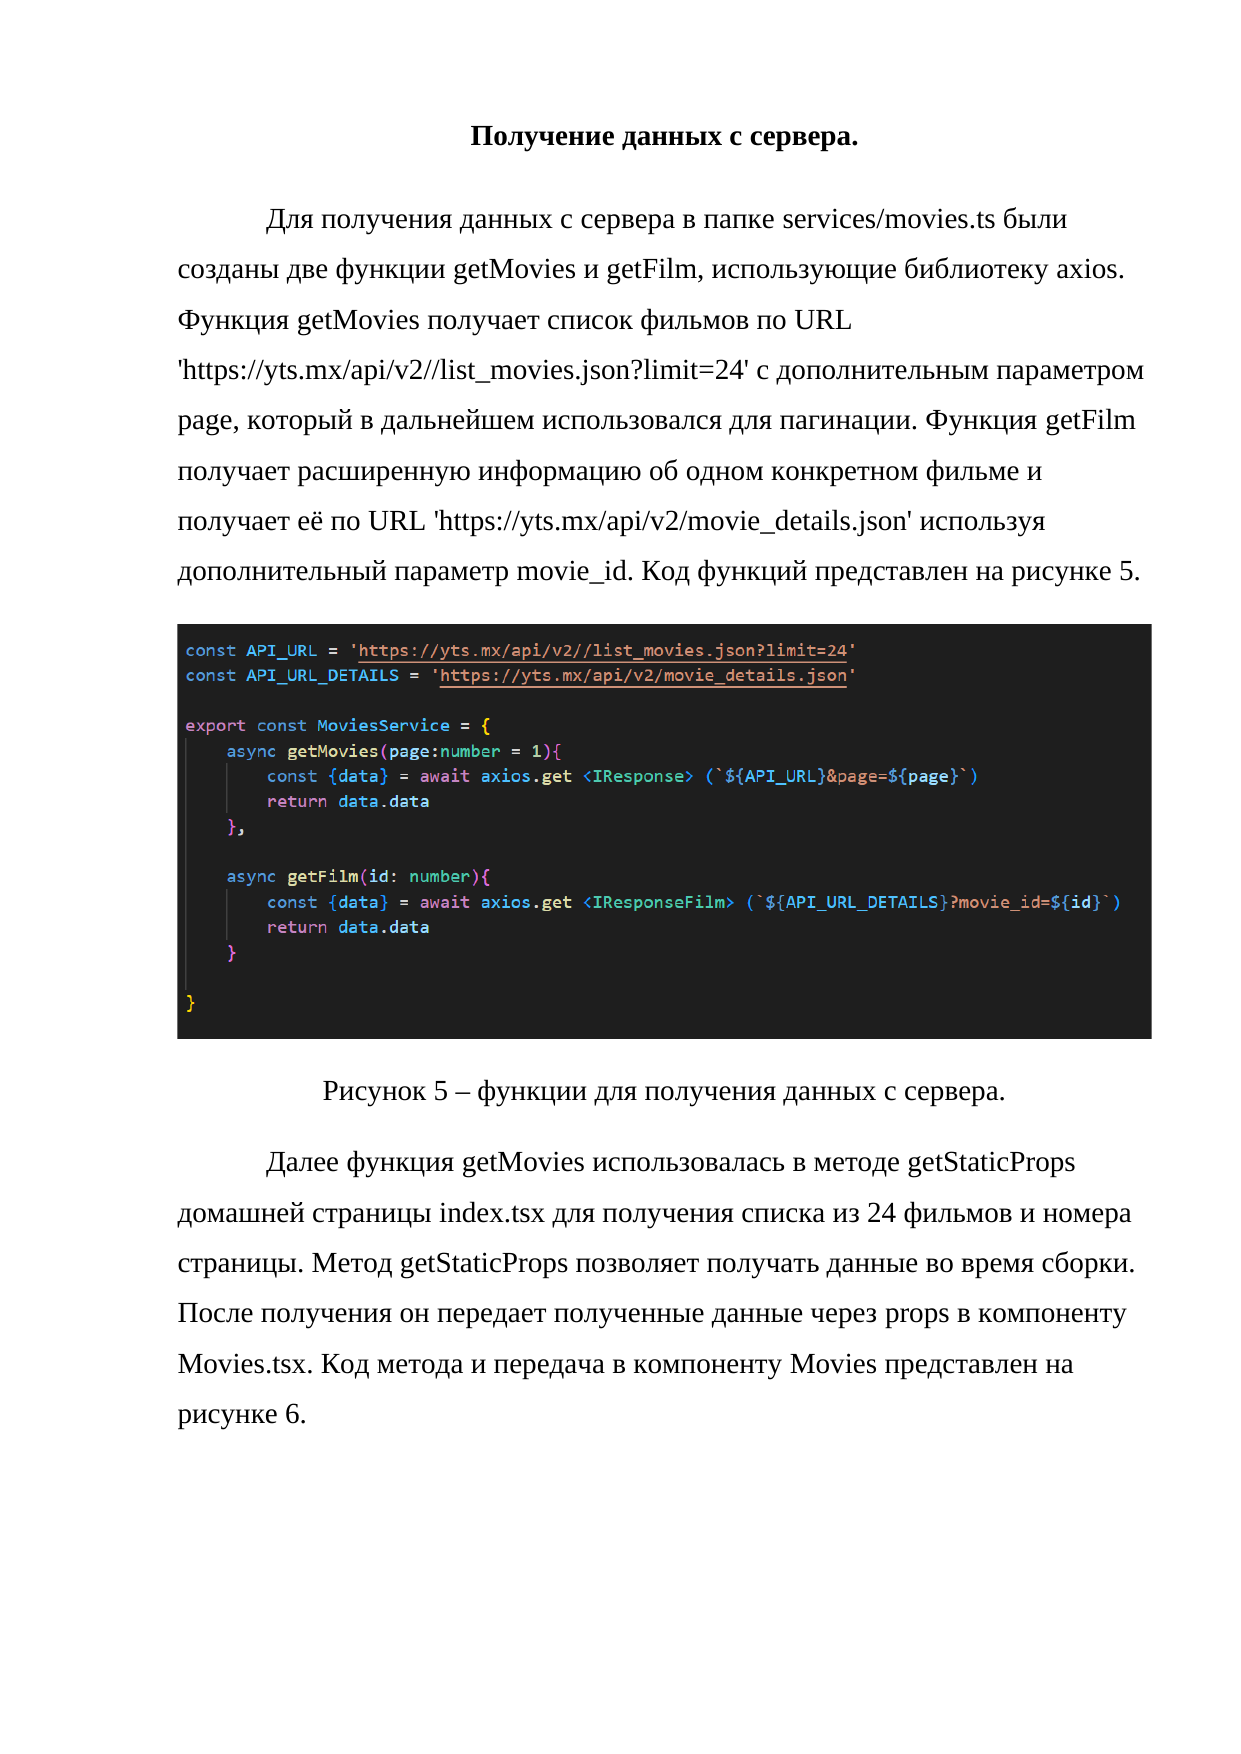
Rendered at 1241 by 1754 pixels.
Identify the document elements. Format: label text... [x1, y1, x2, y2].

text Рисунок 5 – функции для получения данных с сервера. [177, 1073, 1152, 1107]
picture [177, 624, 1152, 1039]
text Далее функция getMovies использовалась в методе getStaticProps домашней страницы index.tsx для получения списка из 24 фильмов и номера страницы. Метод getStaticProps позволяет получать данные во время сборки. После получения он передает полученные данные через props в компоненту Movies.tsx. Код метода и передача в компоненту Movies представлен на рисунке 6. [177, 1144, 1152, 1429]
subtitle Получение данных с сервера. [177, 118, 1152, 152]
text Для получения данных с сервера в папке services/movies.ts были созданы две функции getMovies и getFilm, использующие библиотеку axios. Функция getMovies получает список фильмов по URL 'https://yts.mx/api/v2//list_movies.json?limit=24' с дополнительным параметром page, который в дальнейшем использовался для пагинации. Функция getFilm получает расширенную информацию об одном конкретном фильме и получает её по URL 'https://yts.mx/api/v2/movie_details.json' используя дополнительный параметр movie_id. Код функций представлен на рисунке 5. [177, 201, 1152, 587]
